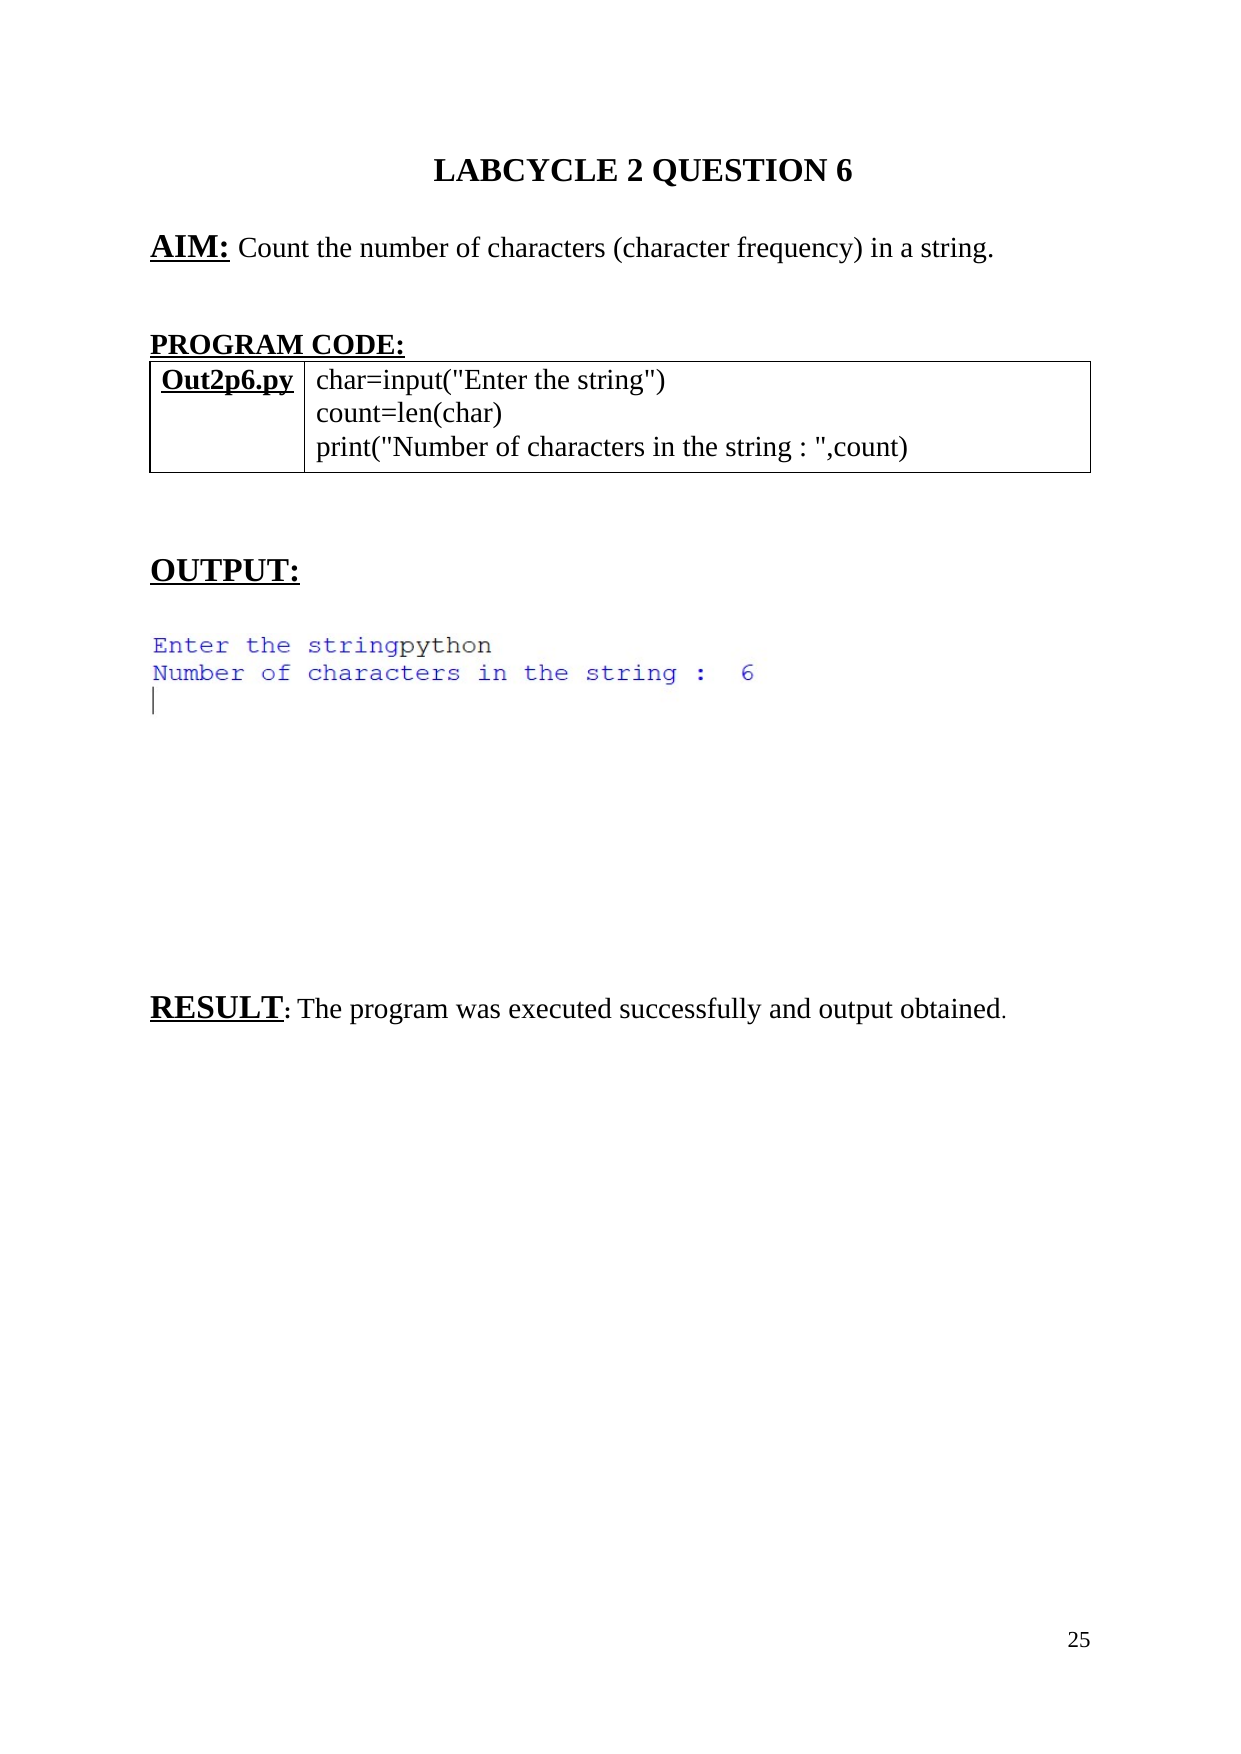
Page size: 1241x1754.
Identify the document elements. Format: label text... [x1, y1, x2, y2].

table_header char=input("Enter the string") count=len(char) print("Number of characters in the string : ",count) [305, 362, 1090, 472]
table_header Out2p6.py [151, 362, 304, 472]
text RESULT: The program was executed successfully and output obtained. [150, 987, 1090, 1026]
picture [150, 633, 1059, 943]
text OUTPUT: [150, 550, 926, 589]
text LABCYCLE 2 QUESTION 6 [375, 150, 1090, 188]
text AIM: Count the number of characters (character frequency) in a string. [150, 227, 1090, 265]
text PROGRAM CODE: [150, 327, 1090, 361]
